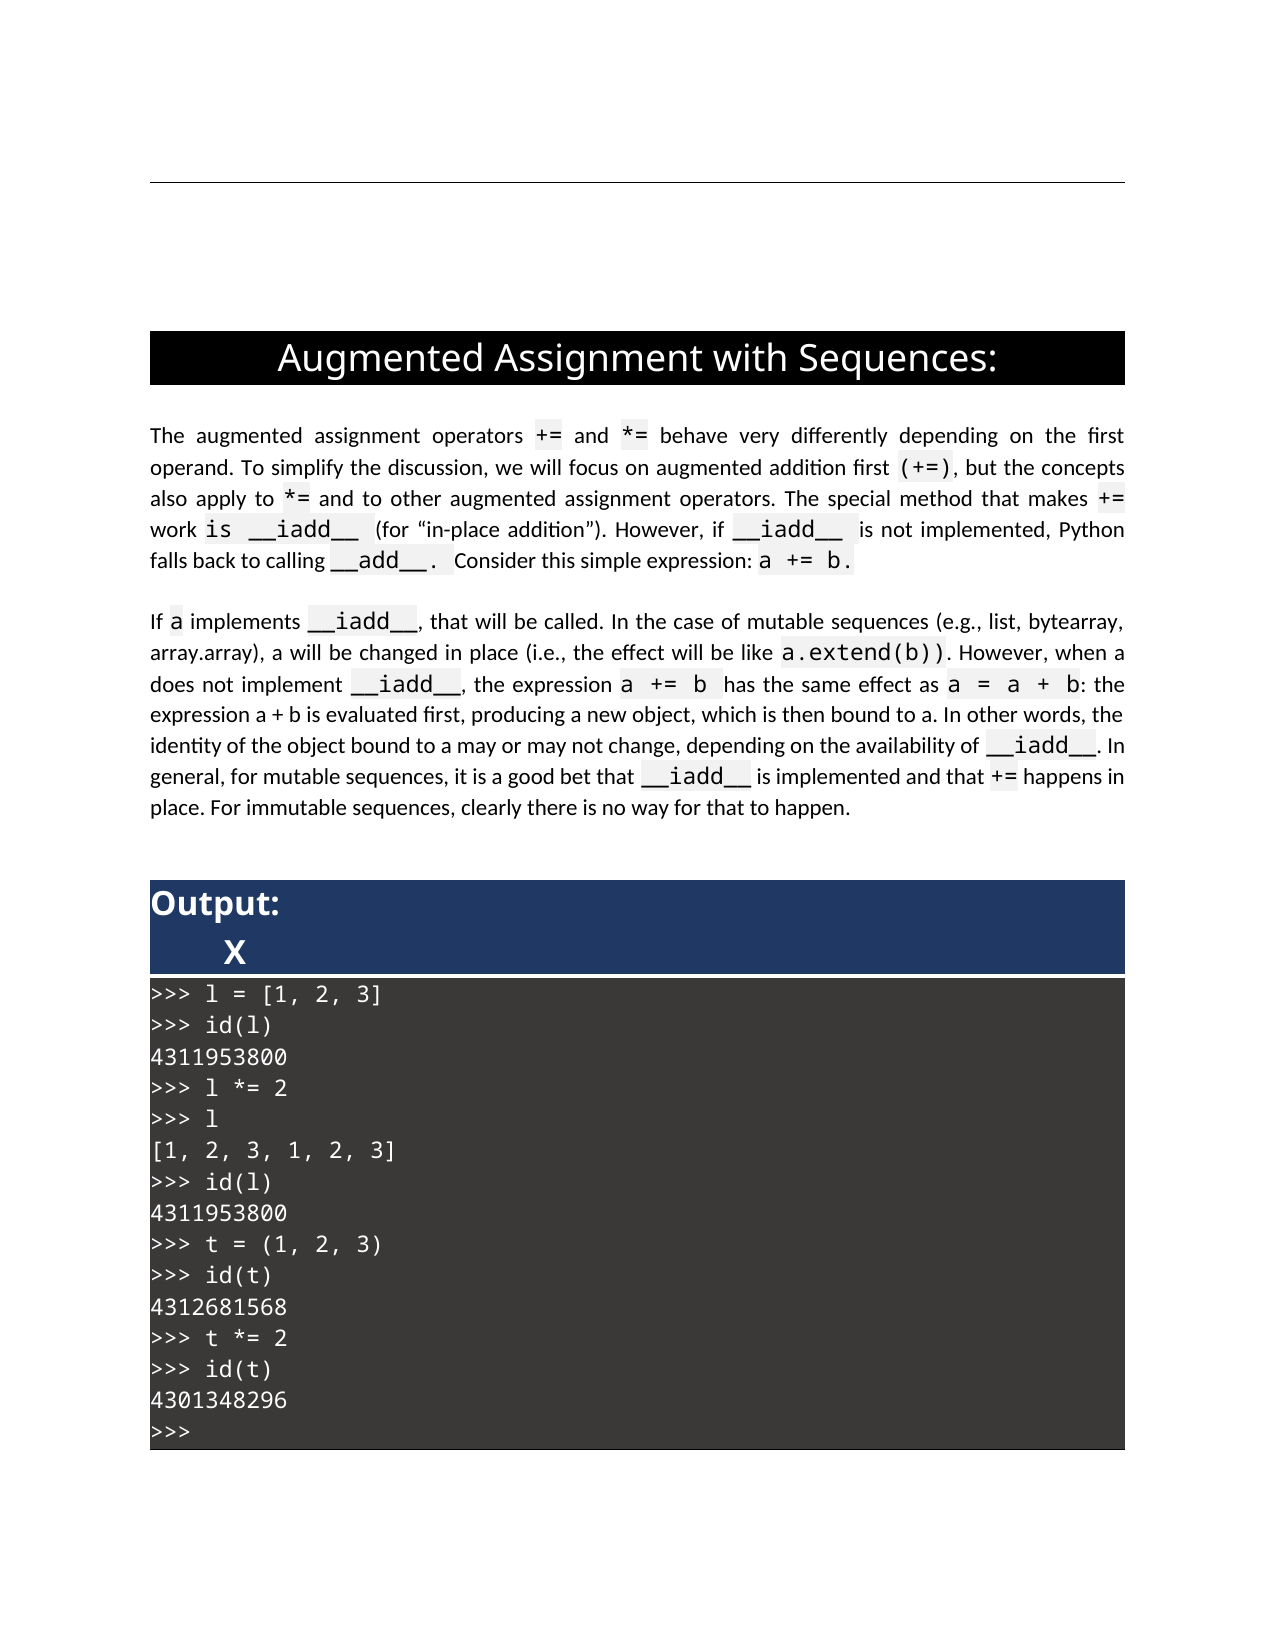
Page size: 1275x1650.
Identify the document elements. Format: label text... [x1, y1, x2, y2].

text >>> t = (1, 2, 3) [150, 1228, 1125, 1259]
text >>> l *= 2 [150, 1072, 1125, 1103]
text 4311953800 [150, 1041, 1125, 1072]
text >>> id(l) [150, 1009, 1125, 1041]
text If a implements __iadd__, that will be called. In the case of mutable sequences (e.g., list, bytearray, array.array), a will be changed in place (i.e., the effect will be like a.extend(b)). However, when a does not implement __iadd__, the expression a += b has the same effect as a = a + b: the expression a + b is evaluated first, producing a new object, which is then bound to a. In other words, the identity of the object bound to a may or may not change, depending on the availability of __iadd__. In general, for mutable sequences, it is a good bet that __iadd__ is implemented and that += happens in place. For immutable sequences, clearly there is no way for that to happen. [150, 605, 1125, 821]
text >>> t *= 2 [150, 1322, 1125, 1353]
text Augmented Assignment with Sequences: [150, 331, 1125, 384]
text >>> id(t) [150, 1259, 1125, 1291]
text >>> l [150, 1103, 1125, 1134]
text >>> id(l) [150, 1166, 1125, 1197]
text 4312681568 [150, 1291, 1125, 1322]
text >>> l = [1, 2, 3] [150, 978, 1125, 1009]
text Output: X [150, 880, 1125, 974]
text [1, 2, 3, 1, 2, 3] [150, 1134, 1125, 1166]
text >>> id(t) [150, 1353, 1125, 1384]
text 4301348296 [150, 1384, 1125, 1416]
text >>> [150, 1416, 1125, 1449]
text The augmented assignment operators += and *= behave very differently depending on the first operand. To simplify the discussion, we will focus on augmented addition first (+=), but the concepts also apply to *= and to other augmented assignment operators. The special method that makes += work is __iadd__ (for “in-place addition”). However, if __iadd__ is not implemented, Python falls back to calling __add__. Consider this simple expression: a += b. [150, 419, 1125, 575]
text 4311953800 [150, 1197, 1125, 1228]
